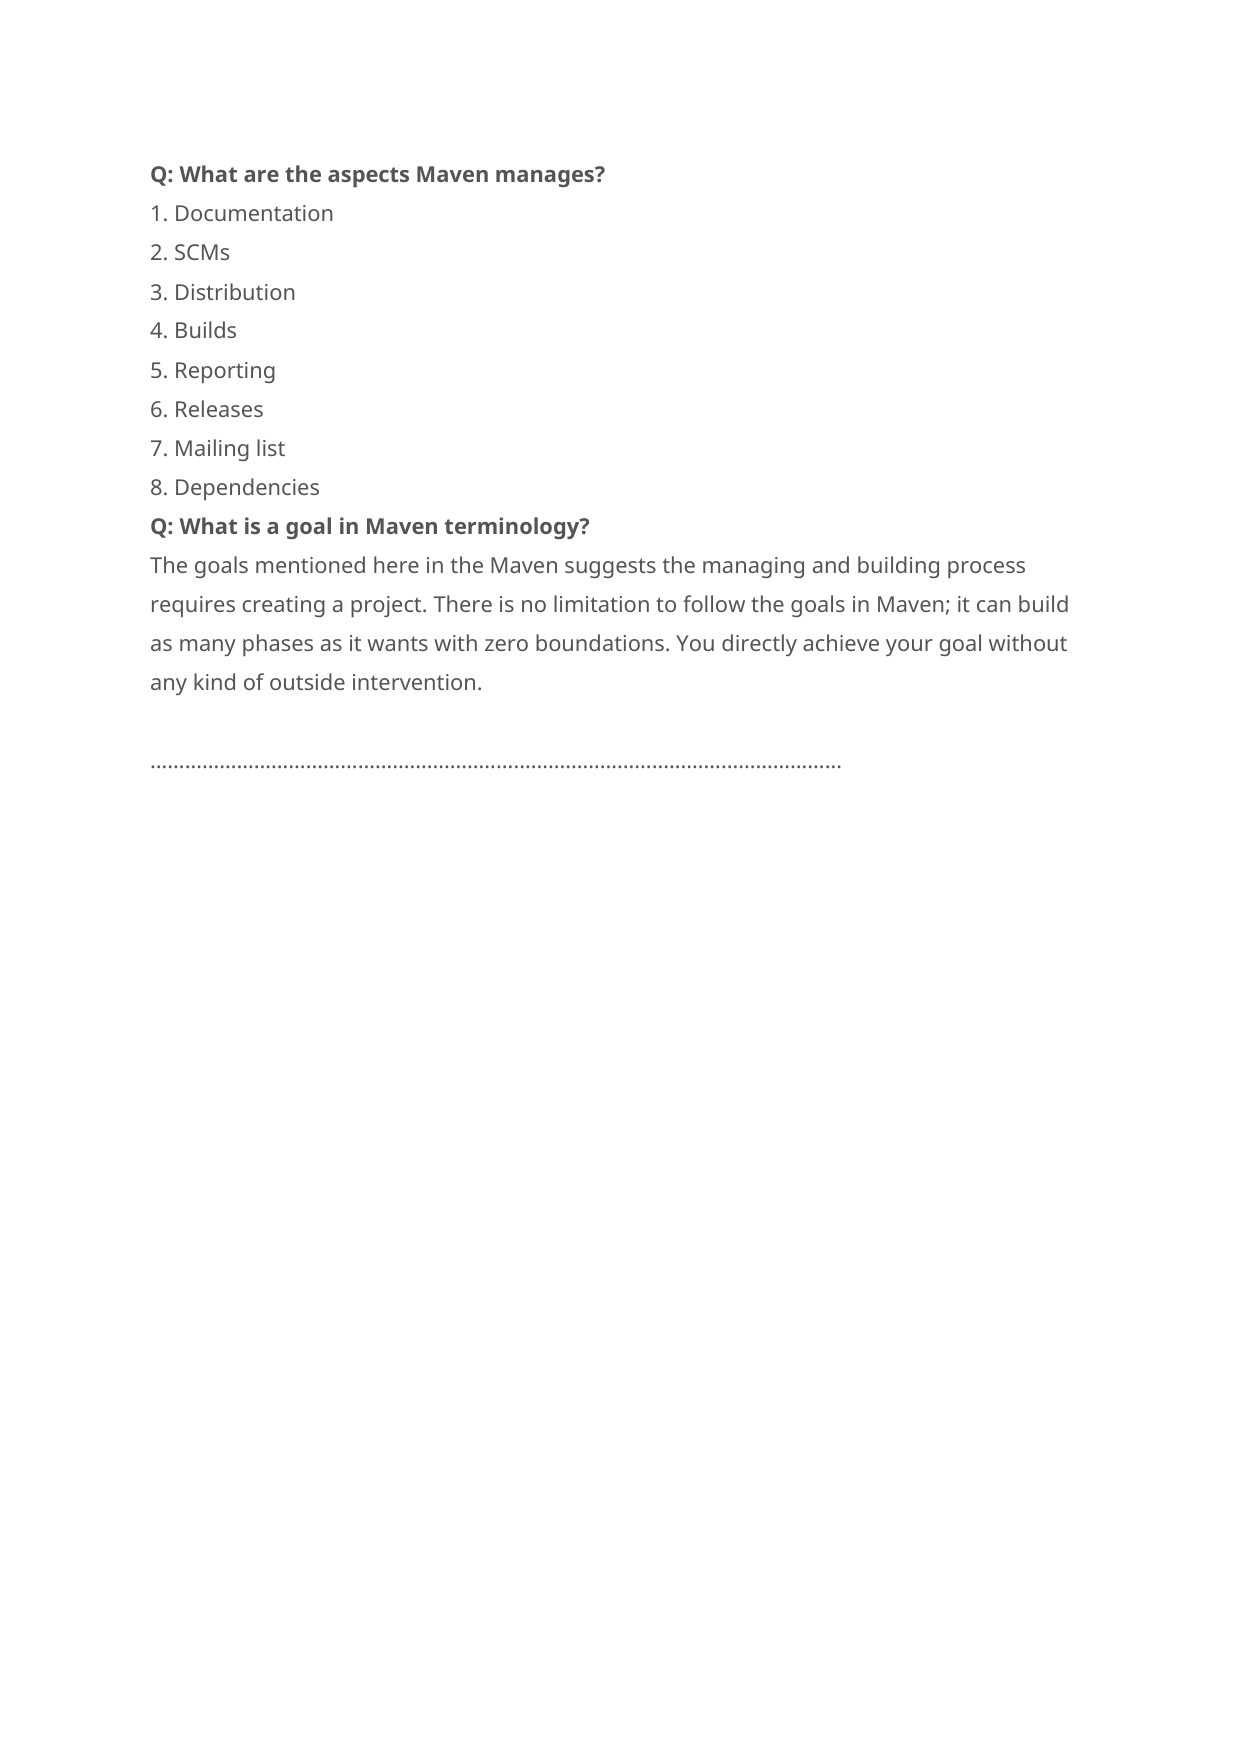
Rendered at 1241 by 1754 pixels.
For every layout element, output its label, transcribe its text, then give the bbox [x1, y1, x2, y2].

text ………………………………………………………………………………………………………… [150, 736, 1090, 775]
text Q: What are the aspects Maven manages? 1. Documentation 2. SCMs 3. Distribution 4. Builds 5. Reporting 6. Releases 7. Mailing list 8. Dependencies [150, 150, 1090, 502]
text Q: What is a goal in Maven terminology? The goals mentioned here in the Maven suggests the managing and building process requires creating a project. There is no limitation to follow the goals in Maven; it can build as many phases as it wants with zero boundations. You directly achieve your goal without any kind of outside intervention. [150, 502, 1090, 697]
